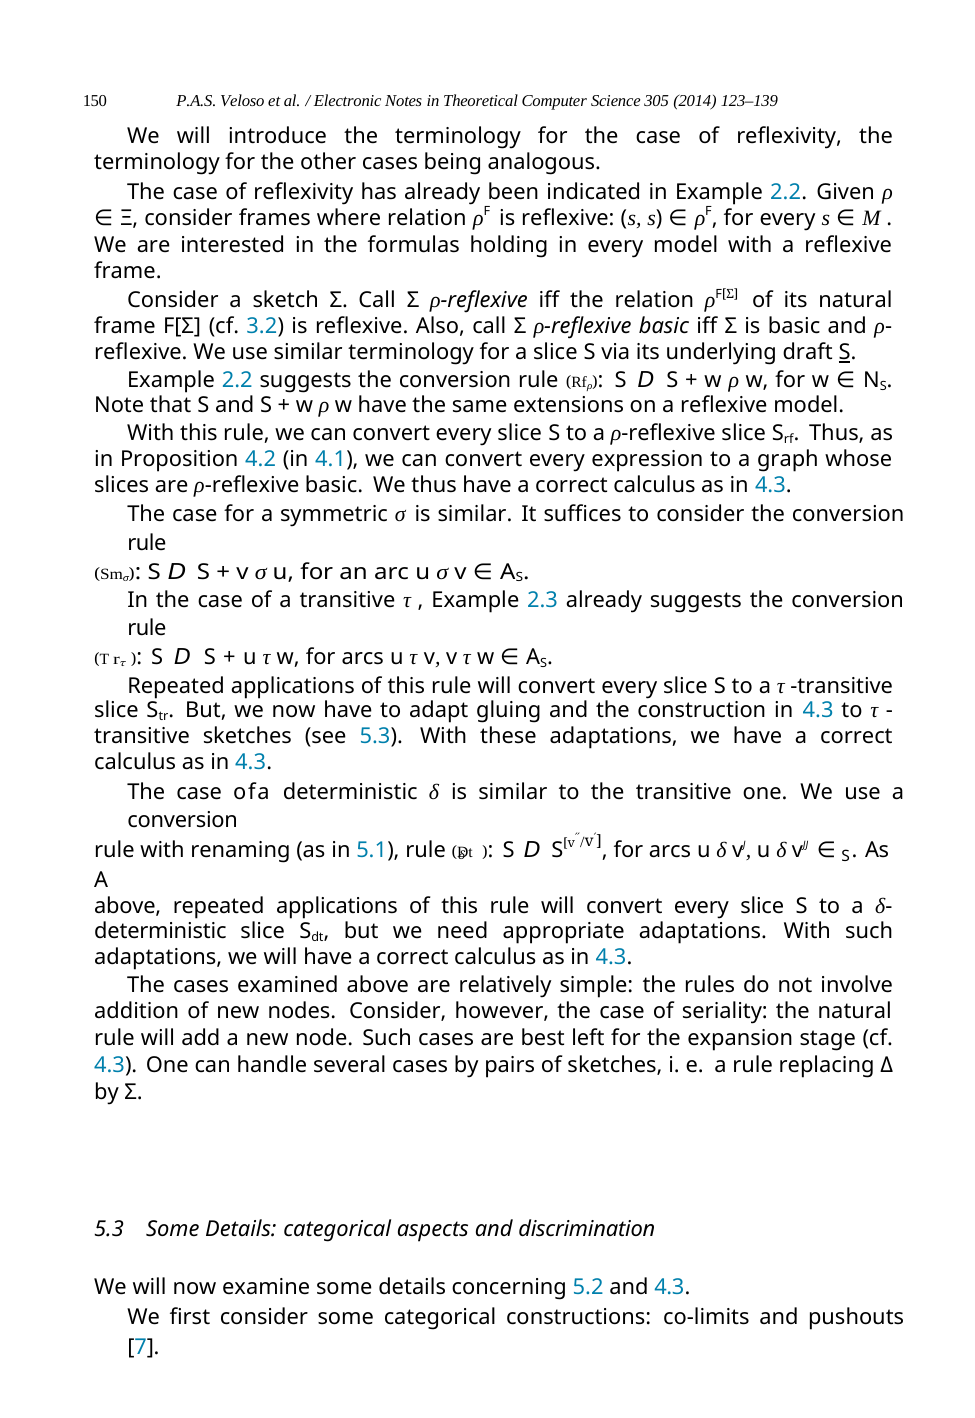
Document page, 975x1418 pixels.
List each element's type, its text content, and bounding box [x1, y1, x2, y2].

text Example 2.2 suggests the conversion rule (Rfρ): S D S + w ρ w, for w ∈ NS. Note that S and S + w ρ w have the same extensions on a reflexive model. [94, 368, 893, 418]
text The case for a symmetric σ is similar. It suffices to consider the conversion rule [127, 499, 904, 556]
text Repeated applications of this rule will convert every slice S to a τ -transitive slice Str. But, we now have to adapt gluing and the construction in 4.3 to τ -transitive sketches (see 5.3). With these adaptations, we have a correct calculus as in 4.3. [94, 672, 893, 776]
text The case ofa deterministic δ is similar to the transitive one. We use a conversion [127, 776, 904, 833]
text We first consider some categorical constructions: co-limits and pushouts [7]. [127, 1301, 904, 1360]
list Some Details: categorical aspects and discrimination [94, 1213, 904, 1242]
text We will introduce the terminology for the case of reflexivity, the terminology for the other cases being analogous. [94, 122, 893, 176]
text above, repeated applications of this rule will convert every slice S to a δ-deterministic slice Sdt, but we need appropriate adaptations. With such adaptations, we will have a correct calculus as in 4.3. [94, 893, 893, 971]
text (Smσ): S D S + v σ u, for an arc u σ v ∈ AS. [94, 556, 904, 585]
text In the case of a transitive τ , Example 2.3 already suggests the conversion rule [127, 585, 904, 642]
text We will now examine some details concerning 5.2 and 4.3. [94, 1270, 904, 1301]
text The cases examined above are relatively simple: the rules do not involve addition of new nodes. Consider, however, the case of seriality: the natural rule will add a new node. Such cases are best left for the expansion stage (cf. 4.3). One can handle several cases by pairs of sketches, i. e. a rule replacing Δ by Σ. [94, 971, 893, 1106]
text The case of reflexivity has already been indicated in Example 2.2. Given ρ ∈ Ξ, consider frames where relation ρF is reflexive: (s, s) ∈ ρF, for every s ∈ M . We are interested in the formulas holding in every model with a reflexive frame. [94, 178, 893, 285]
text With this rule, we can convert every slice S to a ρ-reflexive slice Srf. Thus, as in Proposition 4.2 (in 4.1), we can convert every expression to a graph whose slices are ρ-reflexive basic. We thus have a correct calculus as in 4.3. [94, 420, 893, 499]
text Consider a sketch Σ. Call Σ ρ-reflexive iff the relation ρF[Σ] of its natural frame F[Σ] (cf. 3.2) is reflexive. Also, call Σ ρ-reflexive basic iff Σ is basic and ρ-reflexive. We use similar terminology for a slice S via its underlying draft S. [94, 287, 893, 366]
text . As [851, 833, 904, 863]
text (T rτ ): S D S + u τ w, for arcs u τ v, v τ w ∈ AS. [94, 642, 904, 671]
text rule with renaming (as in 5.1), rule (Dt ): S D S[v′′/v′], for arcs u δ vj, u δ vjj ∈ A [94, 833, 850, 893]
